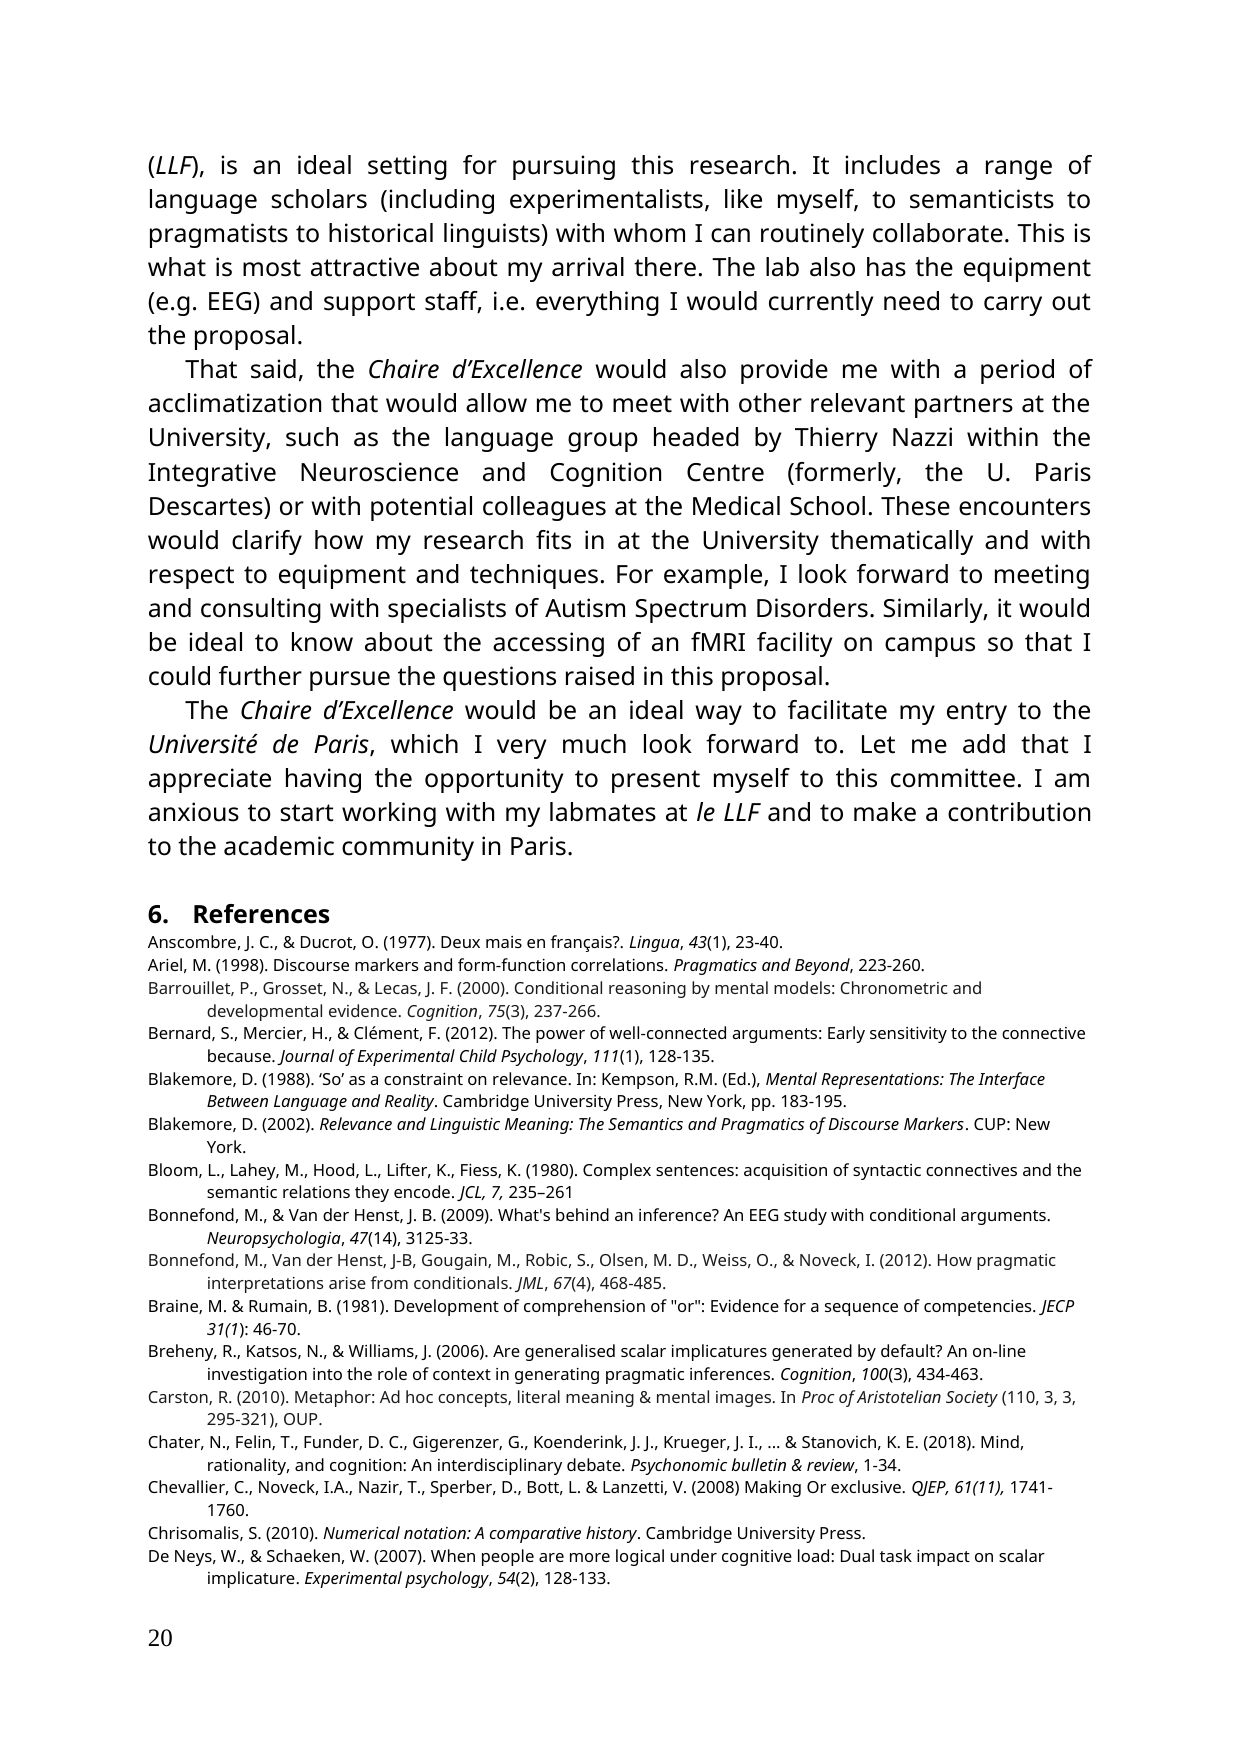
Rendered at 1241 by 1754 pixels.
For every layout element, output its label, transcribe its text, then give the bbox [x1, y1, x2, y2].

list References [148, 897, 1093, 931]
text The Chaire d’Excellence would be an ideal way to facilitate my entry to the Université de Paris, which I very much look forward to. Let me add that I appreciate having the opportunity to present myself to this committee. I am anxious to start working with my labmates at le LLF and to make a contribution to the academic community in Paris. [148, 693, 1093, 863]
text Bernard, S., Mercier, H., & Clément, F. (2012). The power of well-connected arguments: Early sensitivity to the connective because. Journal of Experimental Child Psychology, 111(1), 128-135. [148, 1022, 1093, 1067]
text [148, 148, 1093, 352]
text Bonnefond, M., & Van der Henst, J. B. (2009). What's behind an inference? An EEG study with conditional arguments. Neuropsychologia, 47(14), 3125-33. [148, 1203, 1093, 1249]
text Bloom, L., Lahey, M., Hood, L., Lifter, K., Fiess, K. (1980). Complex sentences: acquisition of syntactic connectives and the semantic relations they encode. JCL, 7, 235–261 [148, 1158, 1093, 1203]
text Carston, R. (2010). Metaphor: Ad hoc concepts, literal meaning & mental images. In Proc of Aristotelian Society (110, 3, 3, 295-321), OUP. [148, 1385, 1093, 1431]
text De Neys, W., & Schaeken, W. (2007). When people are more logical under cognitive load: Dual task impact on scalar implicature. Experimental psychology, 54(2), 128-133. [148, 1544, 1093, 1589]
text Ariel, M. (1998). Discourse markers and form-function correlations. Pragmatics and Beyond, 223-260. [148, 954, 1093, 976]
text Breheny, R., Katsos, N., & Williams, J. (2006). Are generalised scalar implicatures generated by default? An on-line investigation into the role of context in generating pragmatic inferences. Cognition, 100(3), 434-463. [148, 1340, 1093, 1385]
text Anscombre, J. C., & Ducrot, O. (1977). Deux mais en français?. Lingua, 43(1), 23-40. [148, 931, 1093, 954]
text Bonnefond, M., Van der Henst, J-B, Gougain, M., Robic, S., Olsen, M. D., Weiss, O., & Noveck, I. (2012). How pragmatic interpretations arise from conditionals. JML, 67(4), 468-485. [148, 1249, 1093, 1294]
text Braine, M. & Rumain, B. (1981). Development of comprehension of "or": Evidence for a sequence of competencies. JECP 31(1): 46-70. [148, 1294, 1093, 1340]
text Chevallier, C., Noveck, I.A., Nazir, T., Sperber, D., Bott, L. & Lanzetti, V. (2008) Making Or exclusive. QJEP, 61(11), 1741-1760. [148, 1476, 1093, 1521]
text That said, the Chaire d’Excellence would also provide me with a period of acclimatization that would allow me to meet with other relevant partners at the University, such as the language group headed by Thierry Nazzi within the Integrative Neuroscience and Cognition Centre (formerly, the U. Paris Descartes) or with potential colleagues at the Medical School. These encounters would clarify how my research fits in at the University thematically and with respect to equipment and techniques. For example, I look forward to meeting and consulting with specialists of Autism Spectrum Disorders. Similarly, it would be ideal to know about the accessing of an fMRI facility on campus so that I could further pursue the questions raised in this proposal. [148, 352, 1093, 693]
text Chrisomalis, S. (2010). Numerical notation: A comparative history. Cambridge University Press. [148, 1521, 1093, 1544]
text Blakemore, D. (1988). ‘So’ as a constraint on relevance. In: Kempson, R.M. (Ed.), Mental Representations: The Interface Between Language and Reality. Cambridge University Press, New York, pp. 183-195. [148, 1067, 1093, 1113]
text Blakemore, D. (2002). Relevance and Linguistic Meaning: The Semantics and Pragmatics of Discourse Markers. CUP: New York. [148, 1113, 1093, 1158]
text Barrouillet, P., Grosset, N., & Lecas, J. F. (2000). Conditional reasoning by mental models: Chronometric and developmental evidence. Cognition, 75(3), 237-266. [148, 976, 1093, 1022]
text Chater, N., Felin, T., Funder, D. C., Gigerenzer, G., Koenderink, J. J., Krueger, J. I., ... & Stanovich, K. E. (2018). Mind, rationality, and cognition: An interdisciplinary debate. Psychonomic bulletin & review, 1-34. [148, 1431, 1093, 1476]
